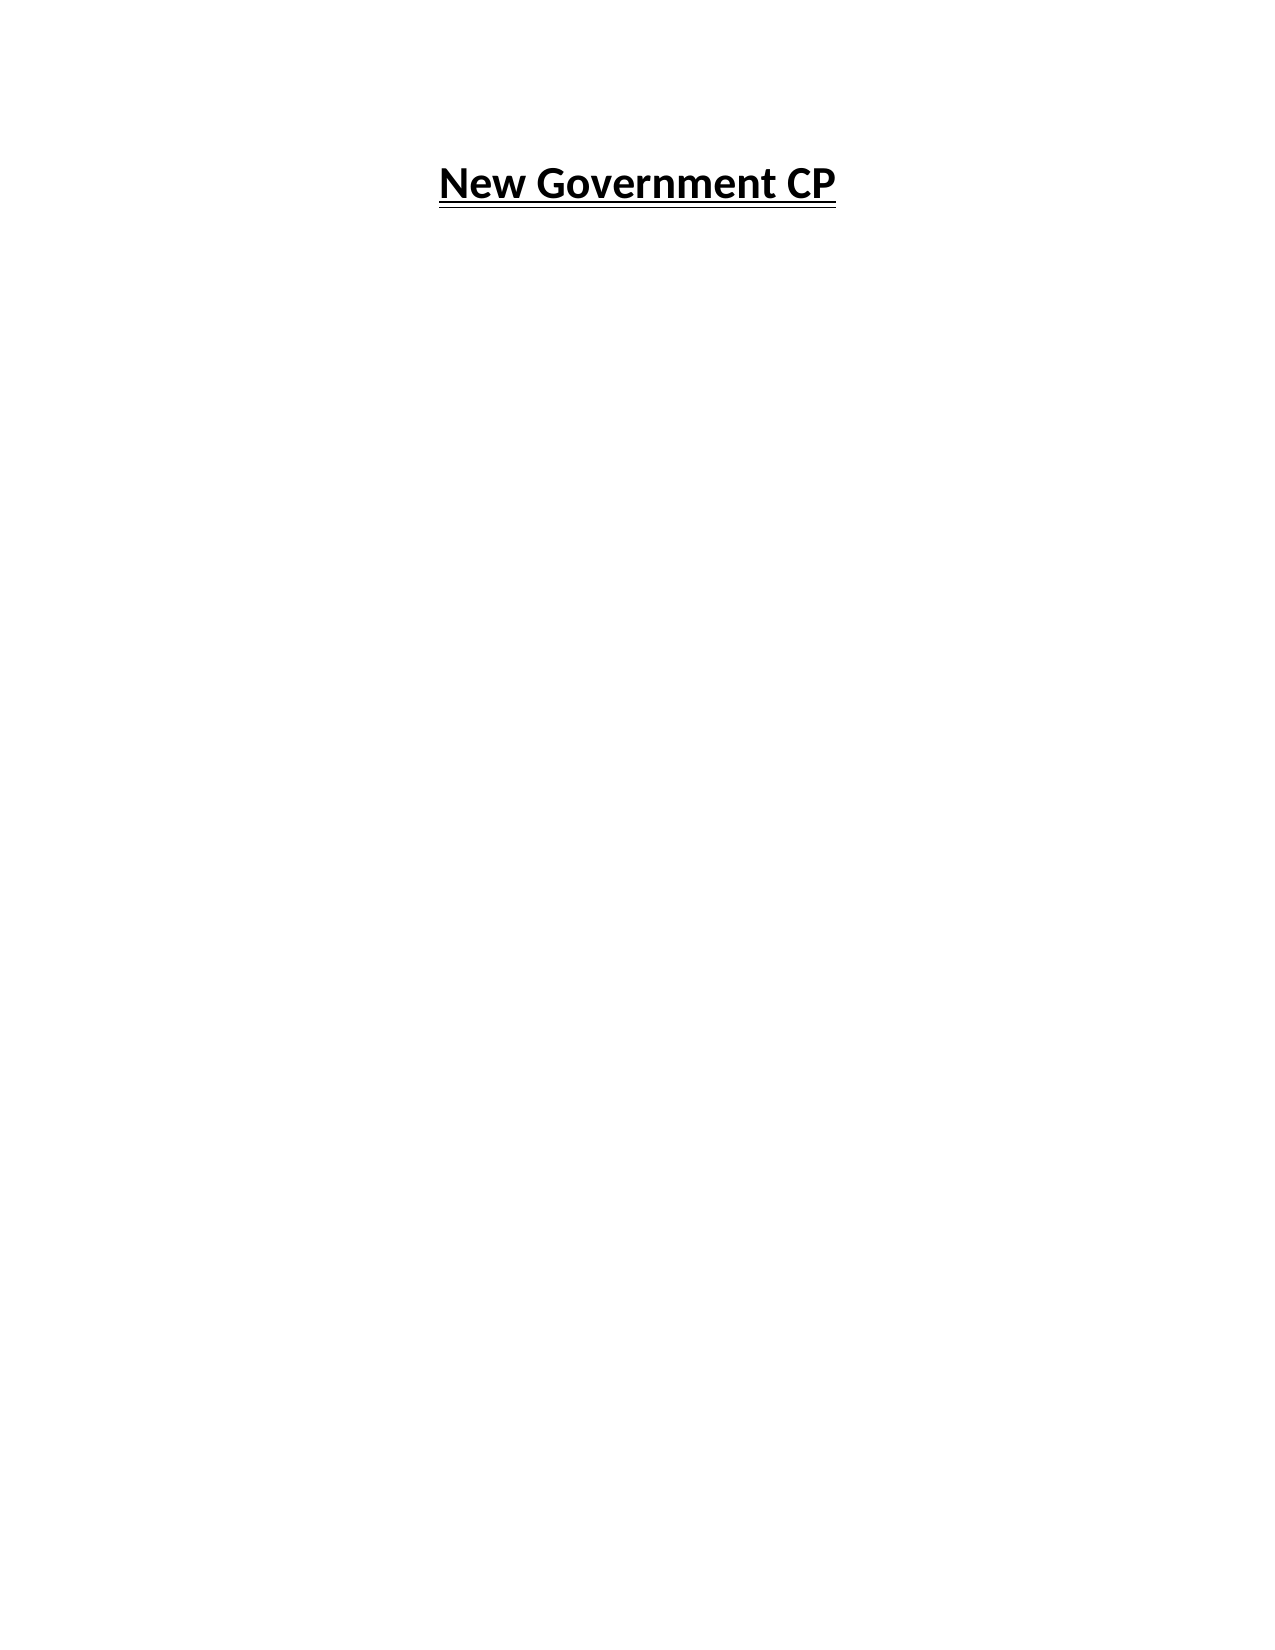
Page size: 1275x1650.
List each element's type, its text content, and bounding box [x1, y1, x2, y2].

subtitle New Government CP [187, 154, 1087, 210]
